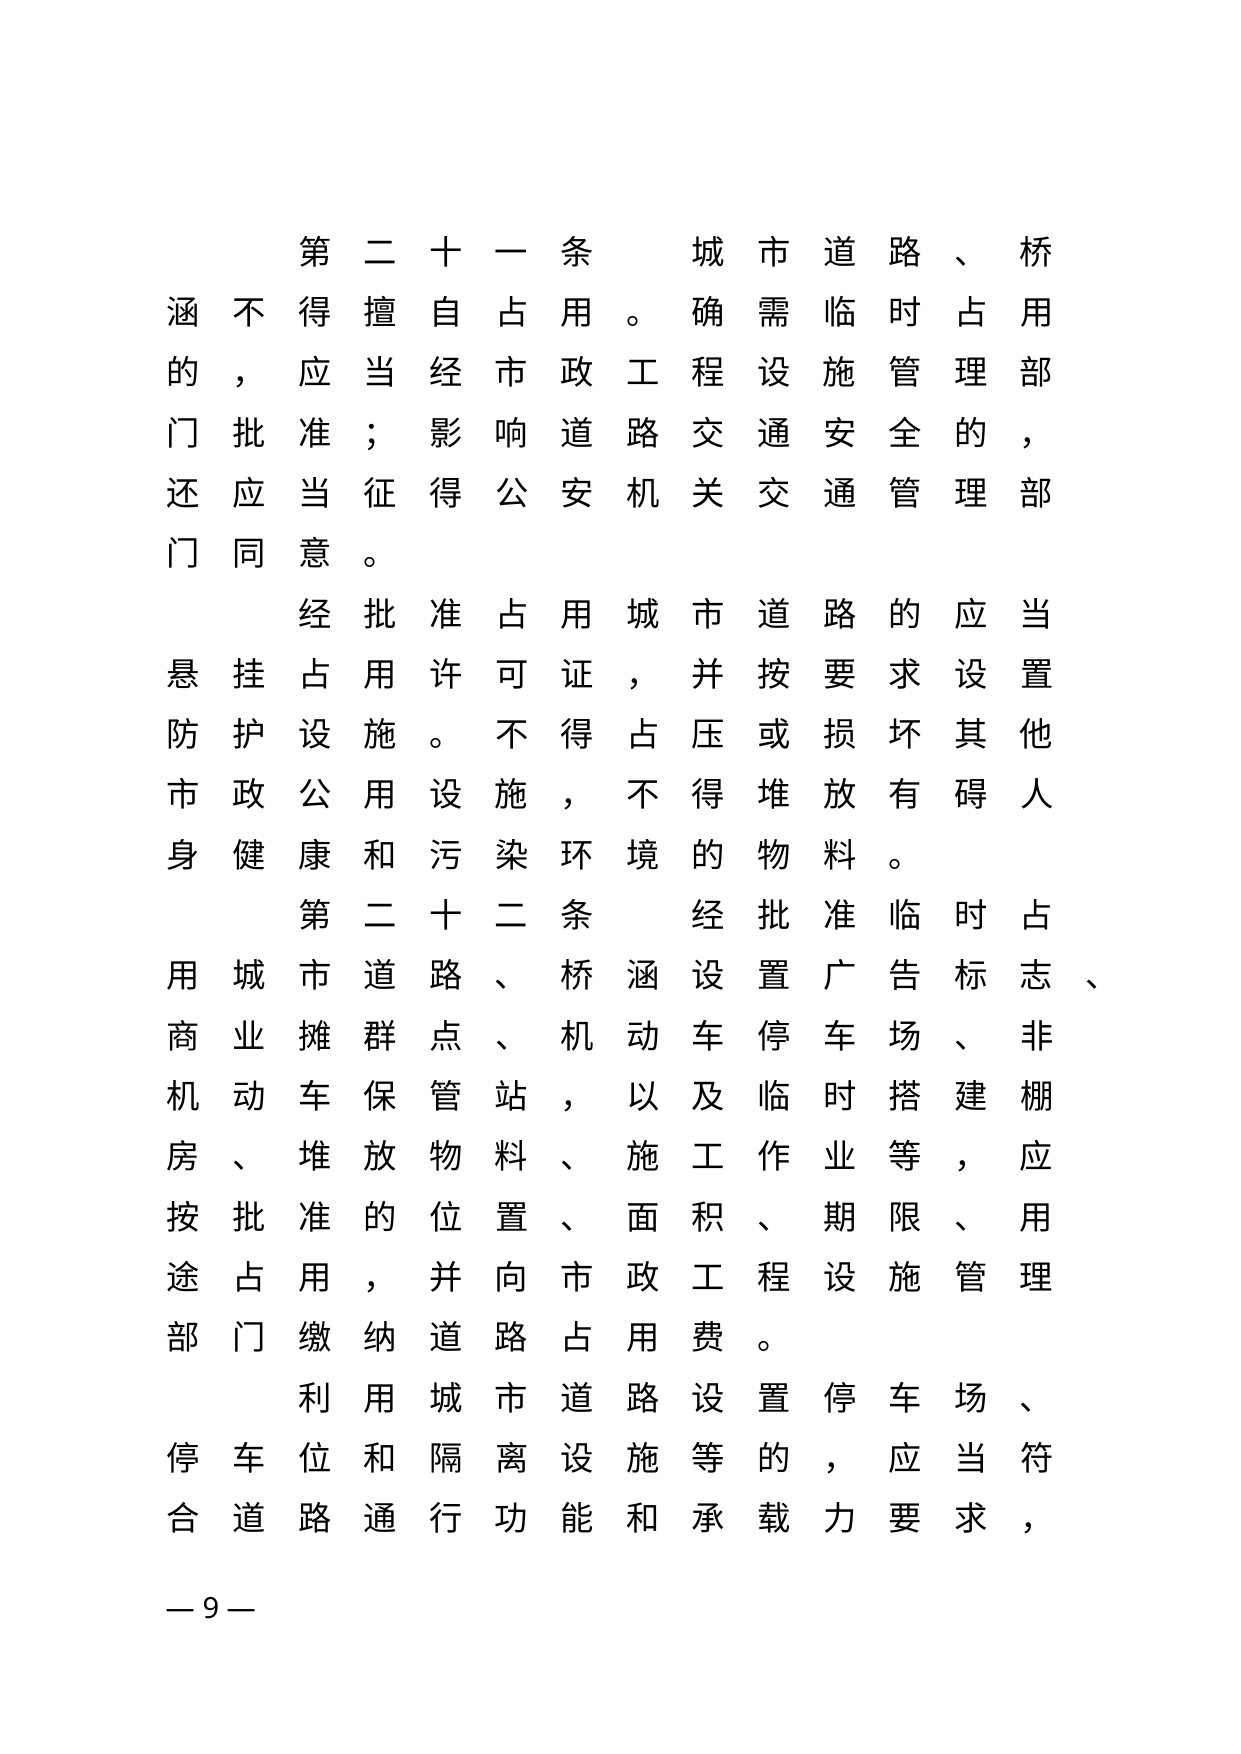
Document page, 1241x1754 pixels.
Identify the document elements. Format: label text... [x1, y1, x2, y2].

text 经批准占用城市道路的应当悬挂占用许可证，并按要求设置防护设施。不得占压或损坏其他市政公用设施，不得堆放有碍人身健康和污染环境的物料。 [167, 581, 1085, 883]
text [167, 1365, 1085, 1546]
text 第二十二条 经批准临时占用城市道路、桥涵设置广告标志、商业摊群点、机动车停车场、非机动车保管站，以及临时搭建棚房、堆放物料、施工作业等，应按批准的位置、面积、期限、用途占用，并向市政工程设施管理部门缴纳道路占用费。 [167, 883, 1085, 1365]
text 第二十一条 城市道路、桥涵不得擅自占用。确需临时占用的，应当经市政工程设施管理部门批准；影响道路交通安全的，还应当征得公安机关交通管理部门同意。 [167, 219, 1085, 581]
